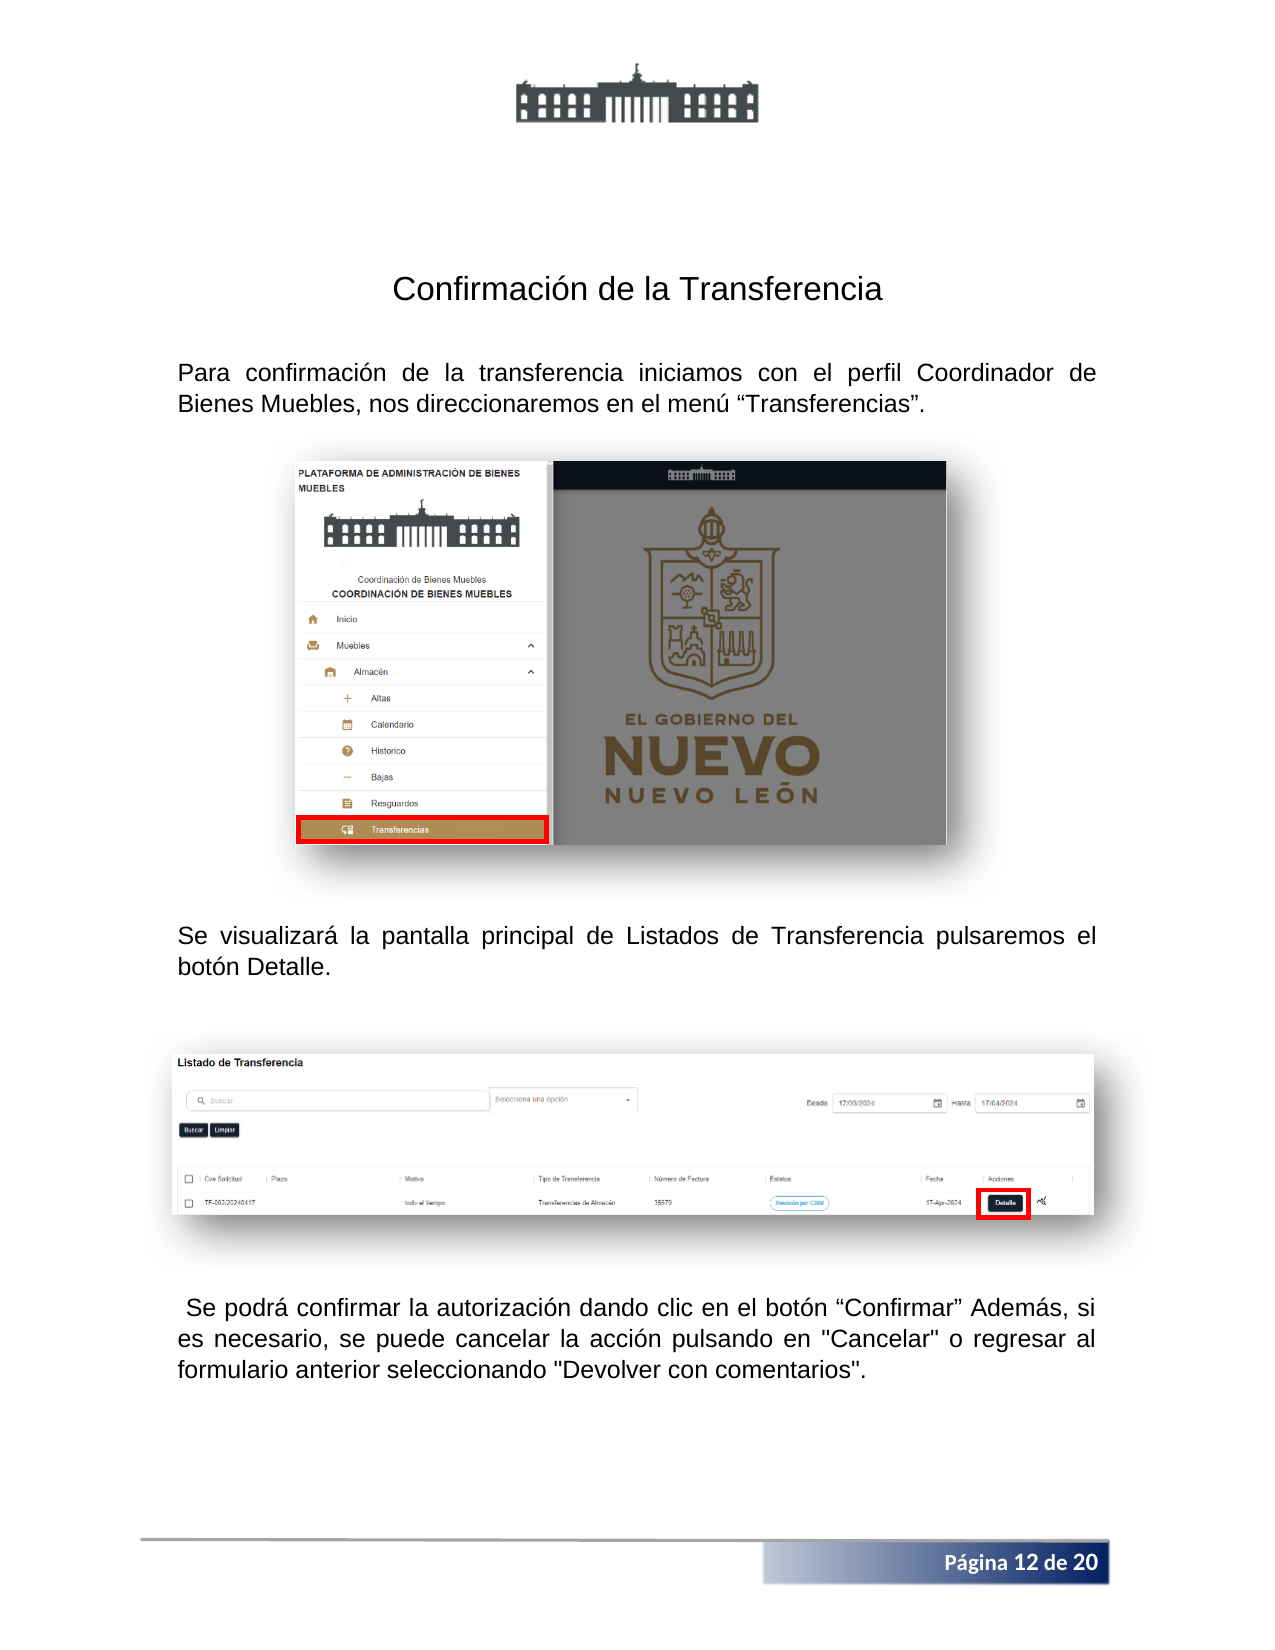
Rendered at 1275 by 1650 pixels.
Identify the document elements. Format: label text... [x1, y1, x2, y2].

picture [515, 59, 760, 137]
picture [295, 461, 947, 845]
text Se podrá confirmar la autorización dando clic en el botón “Confirmar” Además, si es necesario, se puede cancelar la acción pulsando en "Cancelar" o regresar al formulario anterior seleccionando "Devolver con comentarios". [177, 1293, 1098, 1383]
text Para confirmación de la transferencia iniciamos con el perfil Coordinador de Bienes Muebles, nos direccionaremos en el menú “Transferencias”. [177, 358, 1098, 417]
picture [981, 1192, 1026, 1215]
picture [172, 1054, 1094, 1215]
text Se visualizará la pantalla principal de Listados de Transferencia pulsaremos el botón Detalle. [177, 921, 1098, 981]
subtitle Confirmación de la Transferencia [177, 269, 1098, 308]
